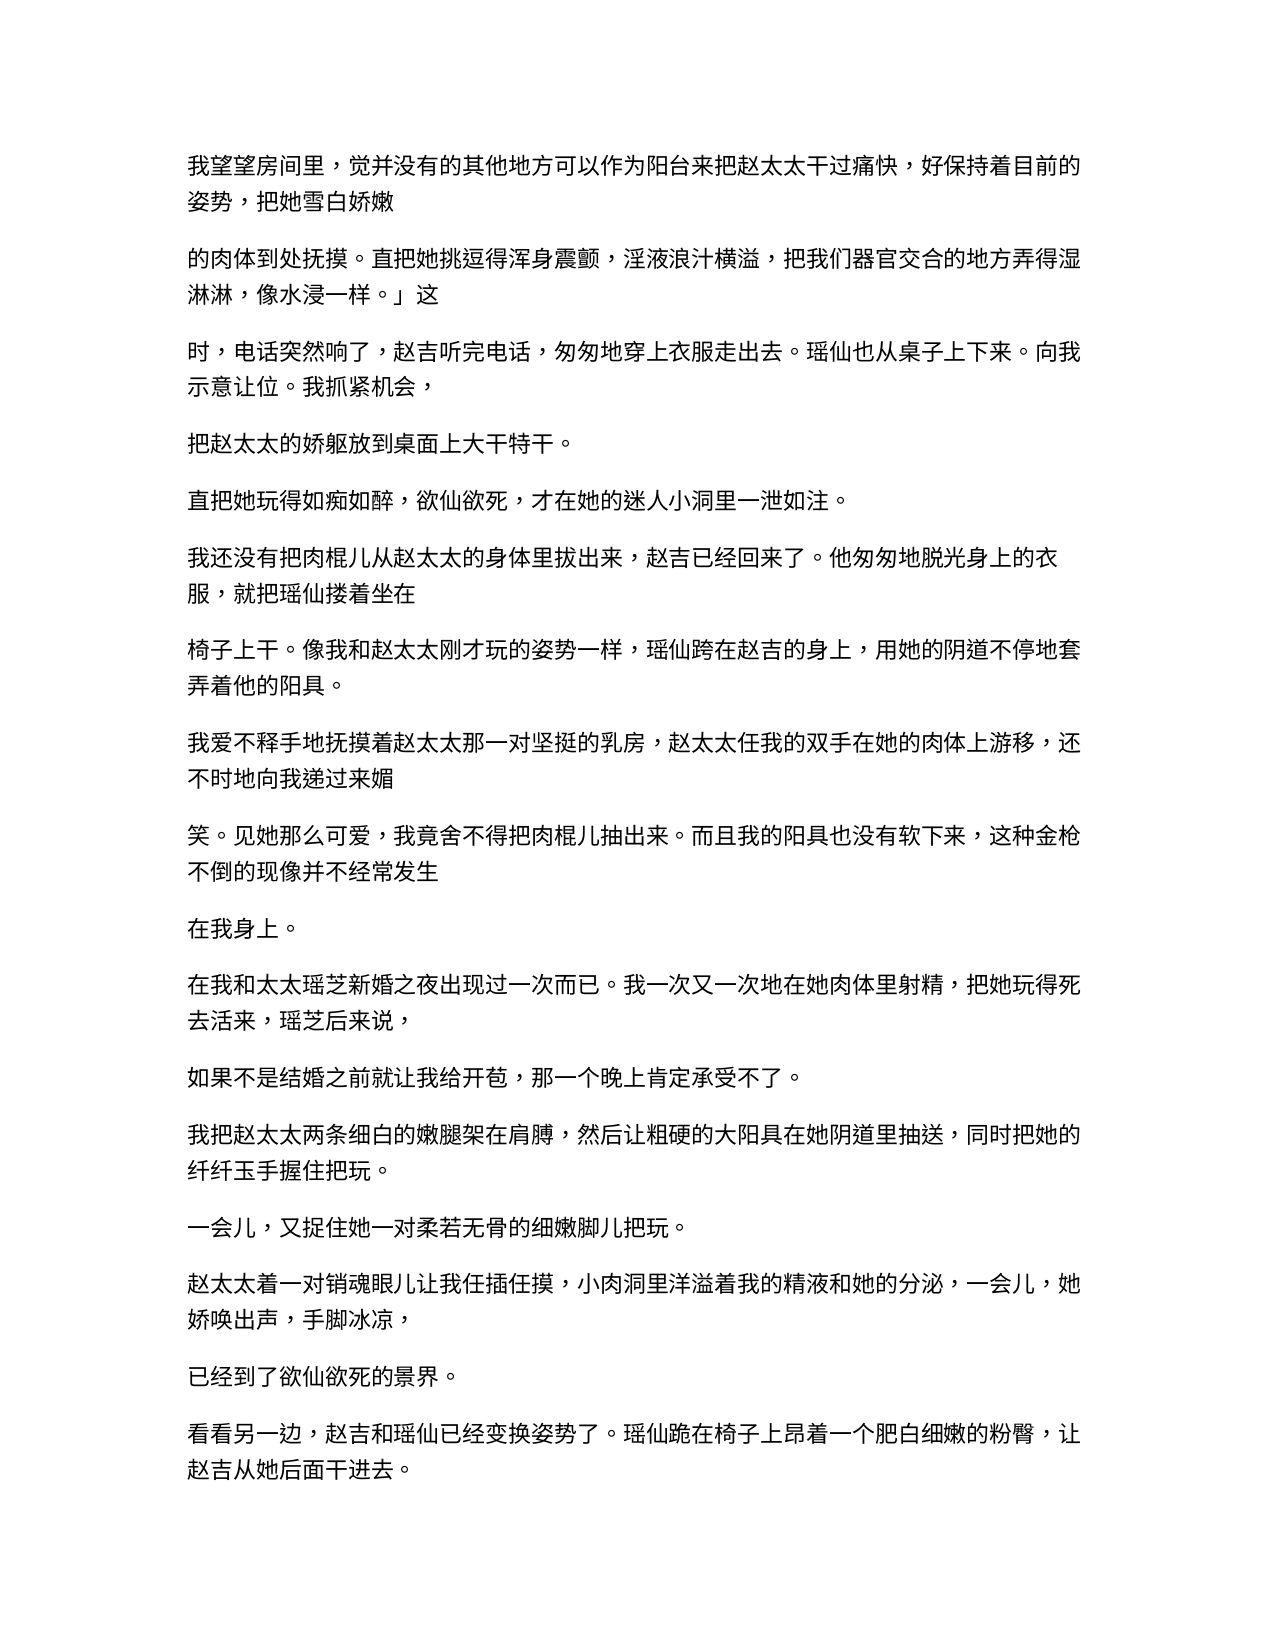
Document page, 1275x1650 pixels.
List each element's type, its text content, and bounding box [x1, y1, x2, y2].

text 赵太太着一对销魂眼儿让我任插任摸，小肉洞里洋溢着我的精液和她的分泌，一会儿，她娇唤出声，手脚冰凉， [187, 1268, 1087, 1335]
text 如果不是结婚之前就让我给开苞，那一个晚上肯定承受不了。 [187, 1062, 1087, 1093]
text 我还没有把肉棍儿从赵太太的身体里拔出来，赵吉已经回来了。他匆匆地脱光身上的衣服，就把瑶仙搂着坐在 [187, 542, 1087, 609]
text 的肉体到处抚摸。直把她挑逗得浑身震颤，淫液浪汁横溢，把我们器官交合的地方弄得湿淋淋，像水浸一样。」这 [187, 243, 1087, 310]
text 一会儿，又捉住她一对柔若无骨的细嫩脚儿把玩。 [187, 1211, 1087, 1243]
text 笑。见她那么可爱，我竟舍不得把肉棍儿抽出来。而且我的阳具也没有软下来，这种金枪不倒的现像并不经常发生 [187, 820, 1087, 887]
text 已经到了欲仙欲死的景界。 [187, 1361, 1087, 1392]
text 直把她玩得如痴如醉，欲仙欲死，才在她的迷人小洞里一泄如注。 [187, 485, 1087, 516]
text 椅子上干。像我和赵太太刚才玩的姿势一样，瑶仙跨在赵吉的身上，用她的阴道不停地套弄着他的阳具。 [187, 634, 1087, 702]
text 把赵太太的娇躯放到桌面上大干特干。 [187, 428, 1087, 459]
text 在我身上。 [187, 912, 1087, 944]
text 看看另一边，赵吉和瑶仙已经变换姿势了。瑶仙跪在椅子上昂着一个肥白细嫩的粉臀，让赵吉从她后面干进去。 [187, 1418, 1087, 1485]
text 在我和太太瑶芝新婚之夜出现过一次而已。我一次又一次地在她肉体里射精，把她玩得死去活来，瑶芝后来说， [187, 969, 1087, 1036]
text 我爱不释手地抚摸着赵太太那一对坚挺的乳房，赵太太任我的双手在她的肉体上游移，还不时地向我递过来媚 [187, 727, 1087, 794]
text 时，电话突然响了，赵吉听完电话，匆匆地穿上衣服走出去。瑶仙也从桌子上下来。向我示意让位。我抓紧机会， [187, 335, 1087, 403]
text 我望望房间里，觉并没有的其他地方可以作为阳台来把赵太太干过痛快，好保持着目前的姿势，把她雪白娇嫩 [187, 150, 1087, 217]
text 我把赵太太两条细白的嫩腿架在肩膊，然后让粗硬的大阳具在她阴道里抽送，同时把她的纤纤玉手握住把玩。 [187, 1119, 1087, 1186]
